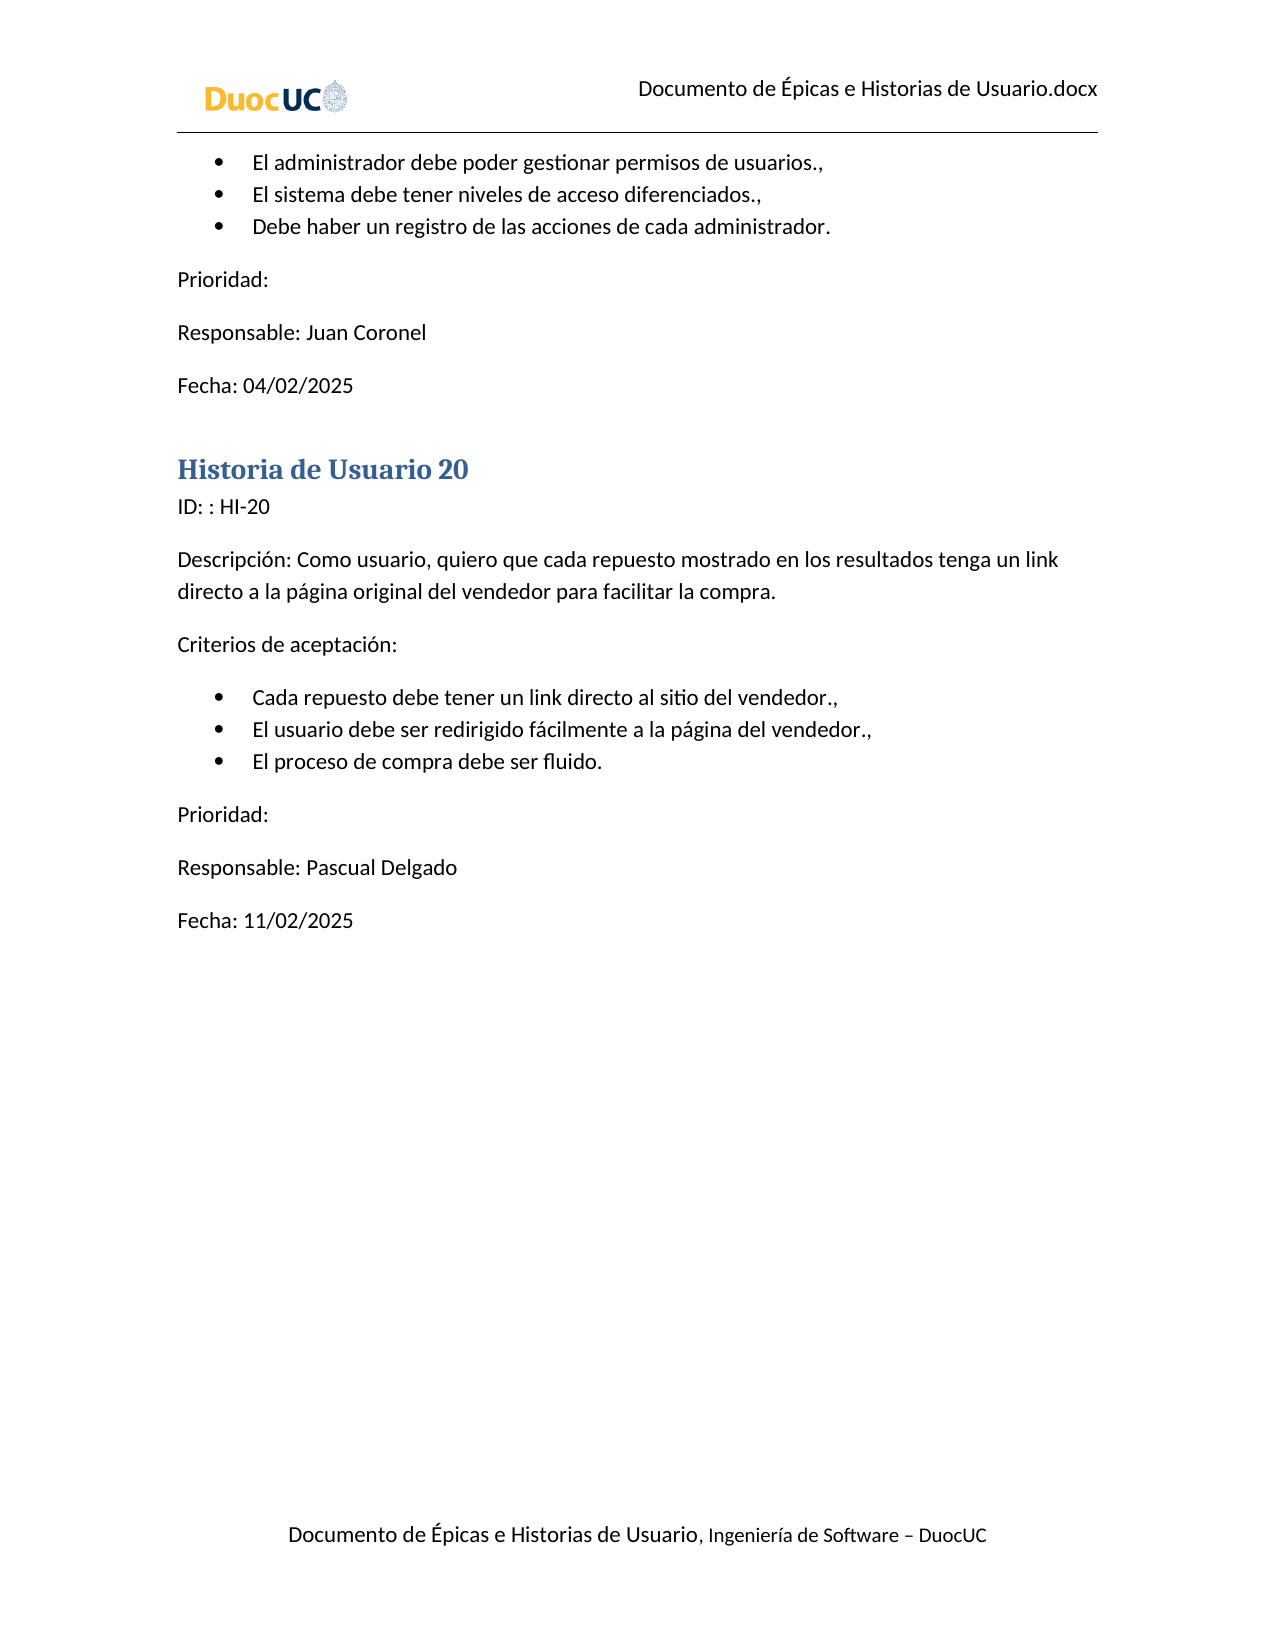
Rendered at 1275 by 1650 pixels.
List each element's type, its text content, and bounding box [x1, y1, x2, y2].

list El administrador debe poder gestionar permisos de usuarios., [215, 148, 1098, 176]
text Fecha: 11/02/2025 [177, 907, 1098, 934]
picture [198, 76, 352, 115]
subtitle Historia de Usuario 20 [177, 453, 1098, 487]
list El proceso de compra debe ser fluido. [215, 747, 1098, 776]
text Fecha: 04/02/2025 [177, 371, 1098, 399]
text Prioridad: [177, 801, 1098, 828]
text Responsable: Juan Coronel [177, 318, 1098, 346]
text Responsable: Pascual Delgado [177, 853, 1098, 882]
text ID: : HI-20 [177, 492, 1098, 520]
text Criterios de aceptación: [177, 630, 1098, 658]
list El sistema debe tener niveles de acceso diferenciados., [215, 180, 1098, 208]
list Cada repuesto debe tener un link directo al sitio del vendedor., [215, 683, 1098, 711]
list Debe haber un registro de las acciones de cada administrador. [215, 212, 1098, 240]
text Descripción: Como usuario, quiero que cada repuesto mostrado en los resultados tenga un link directo a la página original del vendedor para facilitar la compra. [177, 545, 1098, 605]
text Prioridad: [177, 265, 1098, 293]
list El usuario debe ser redirigido fácilmente a la página del vendedor., [215, 715, 1098, 743]
